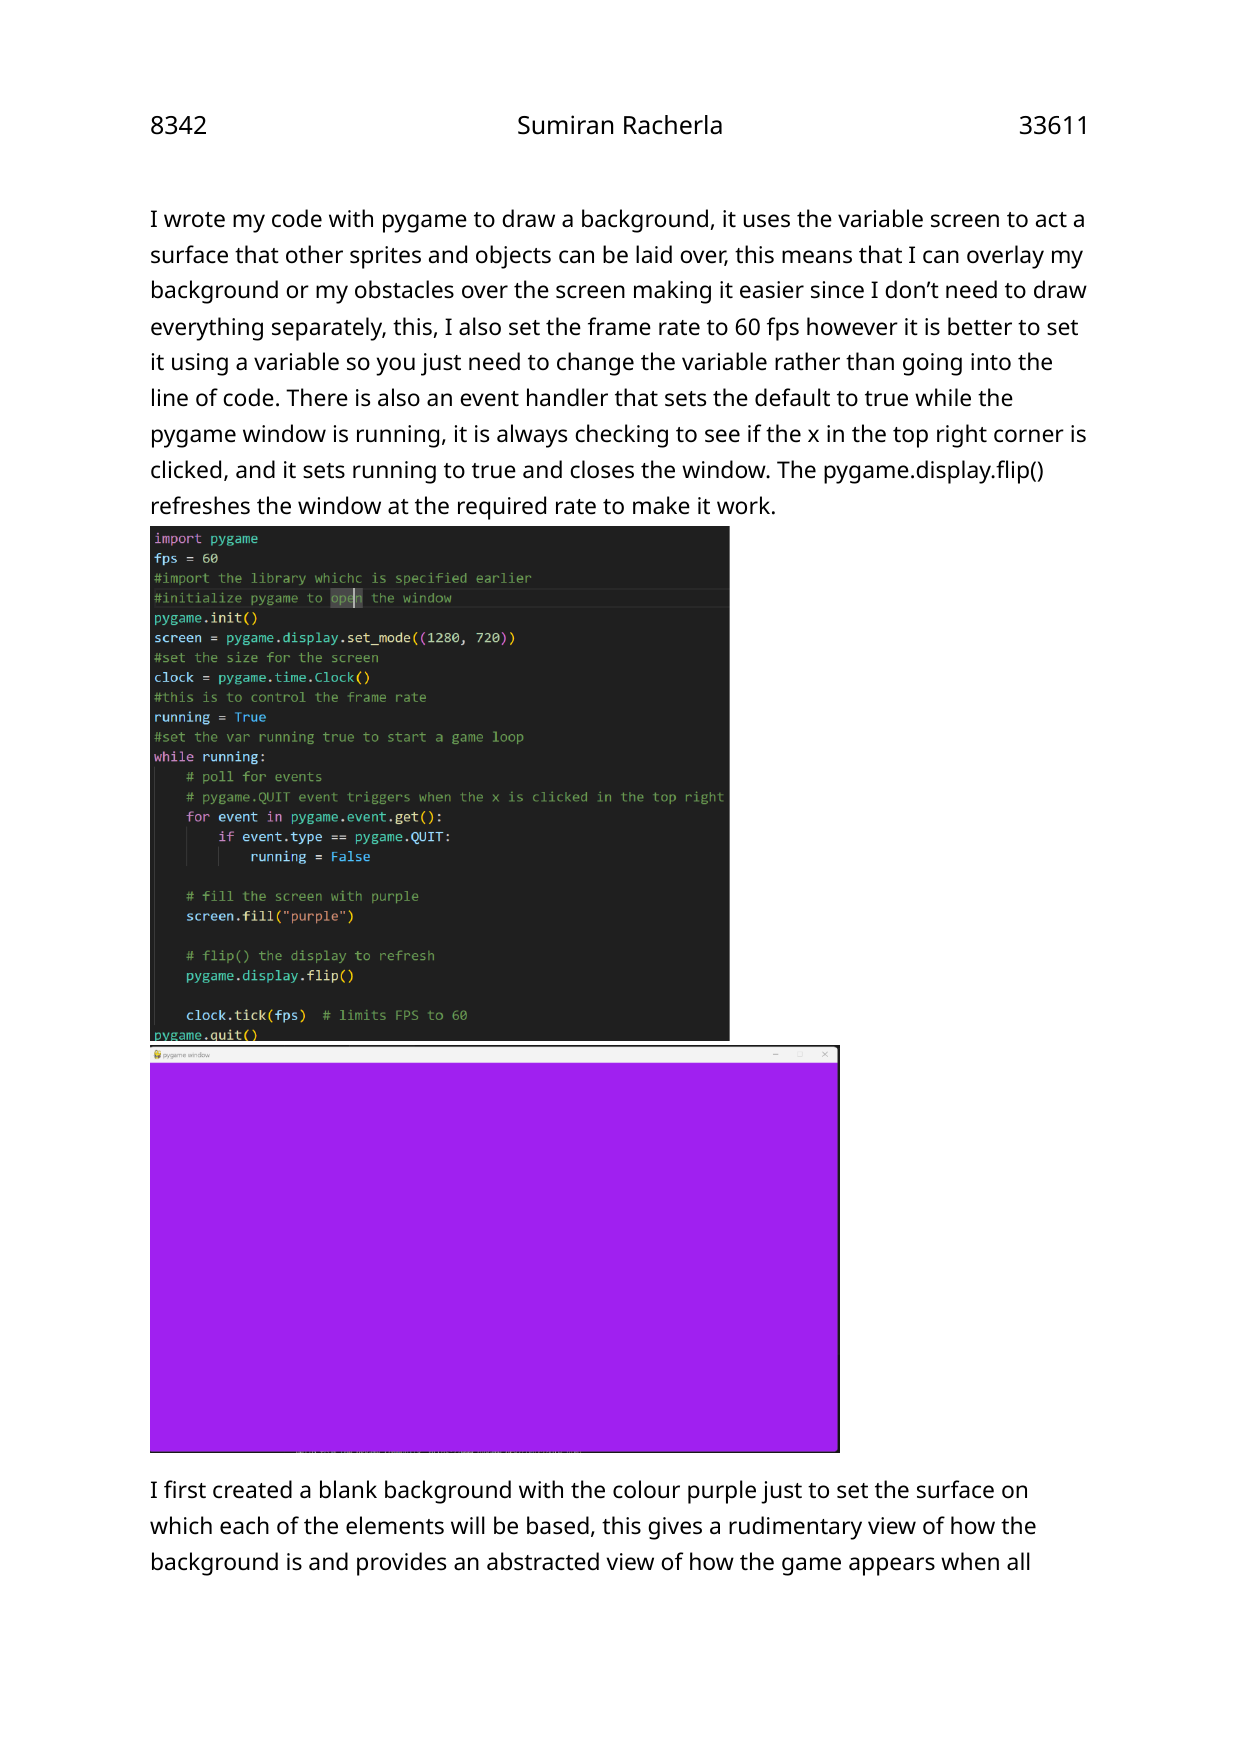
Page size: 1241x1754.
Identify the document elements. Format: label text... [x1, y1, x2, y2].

picture [150, 526, 730, 1041]
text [150, 1474, 1090, 1577]
picture [150, 1045, 840, 1453]
